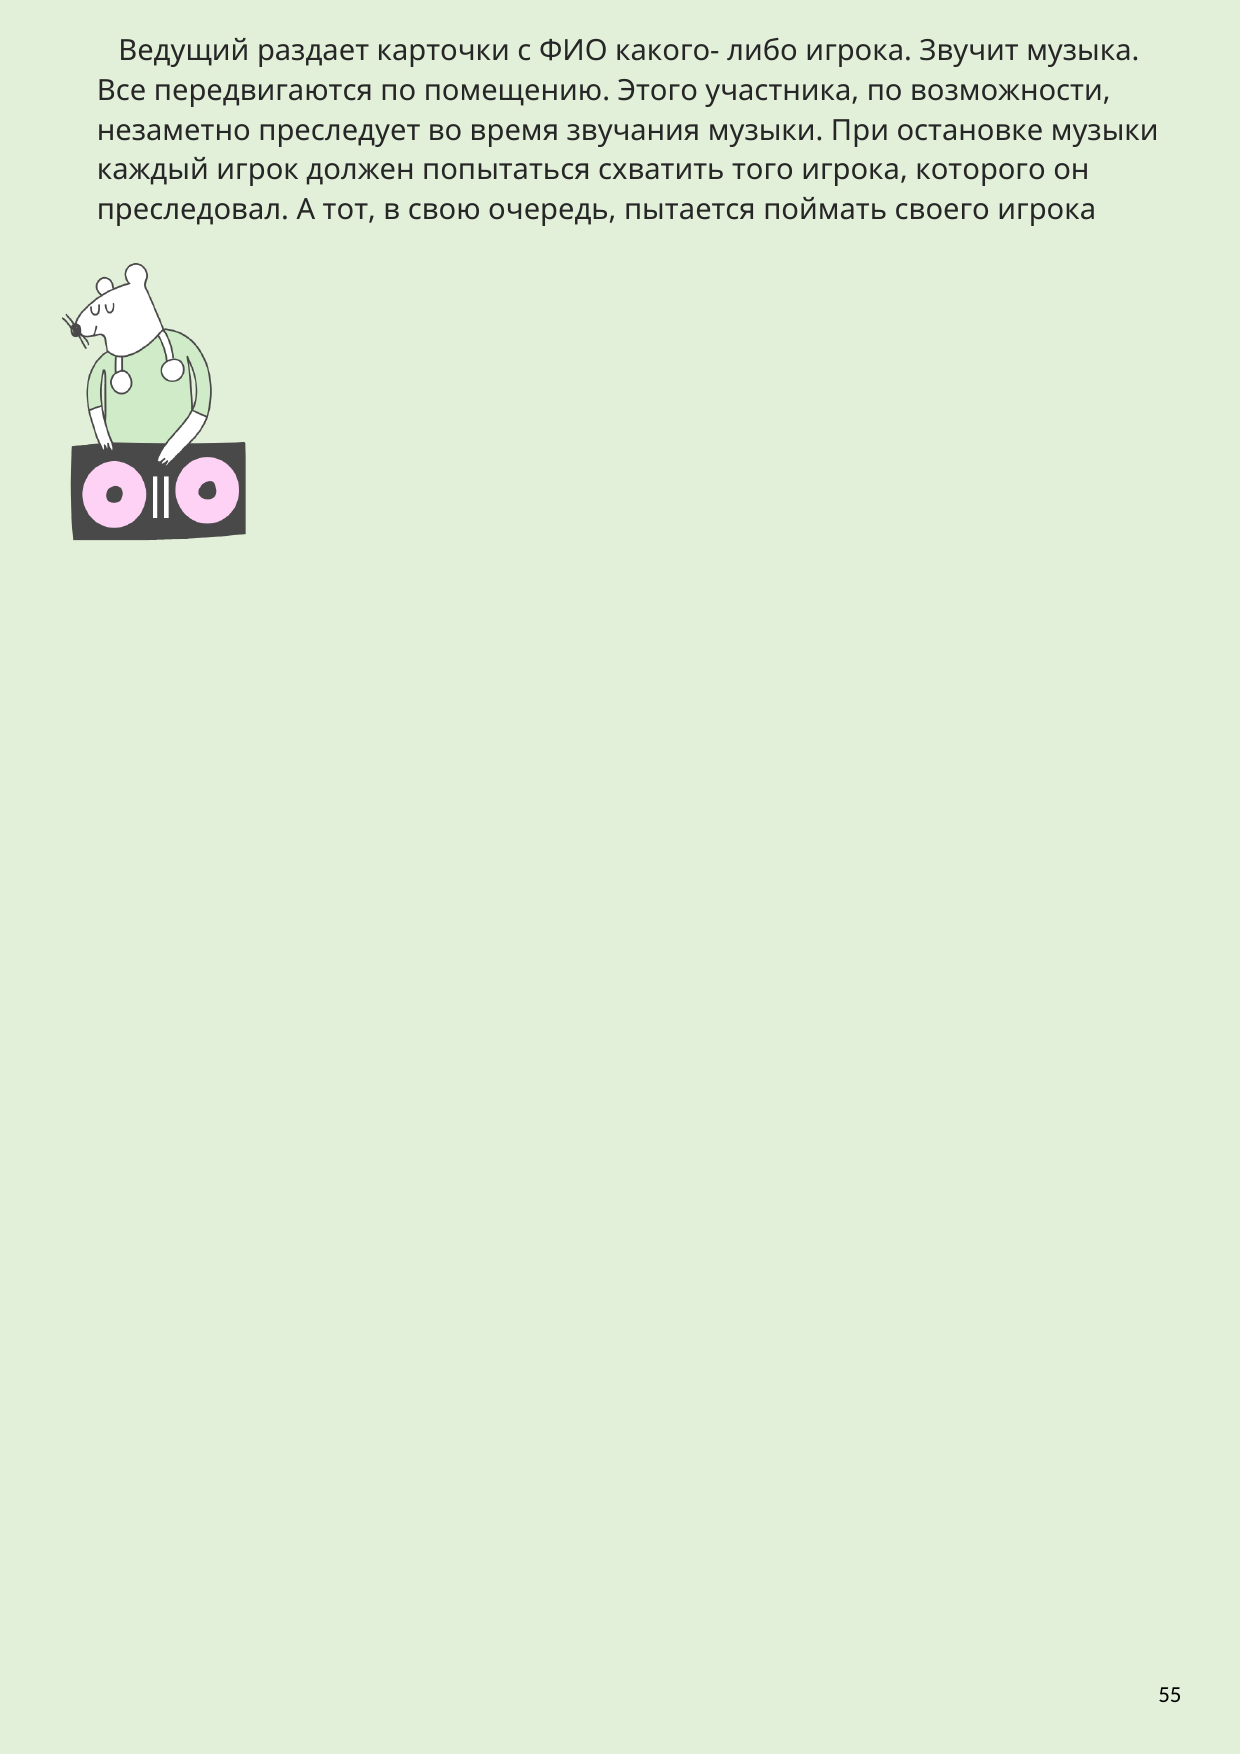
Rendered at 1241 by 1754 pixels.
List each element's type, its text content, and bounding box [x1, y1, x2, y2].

picture [61, 261, 246, 541]
text Ведущий раздает карточки с ФИО какого- либо игрока. Звучит музыка. Все передвигаются по помещению. Этого участника, по возможности, незаметно преследует во время звучания музыки. При остановке музыки каждый игрок должен попытаться схватить того игрока, которого он преследовал. А тот, в свою очередь, пытается поймать своего игрока [97, 29, 1181, 228]
